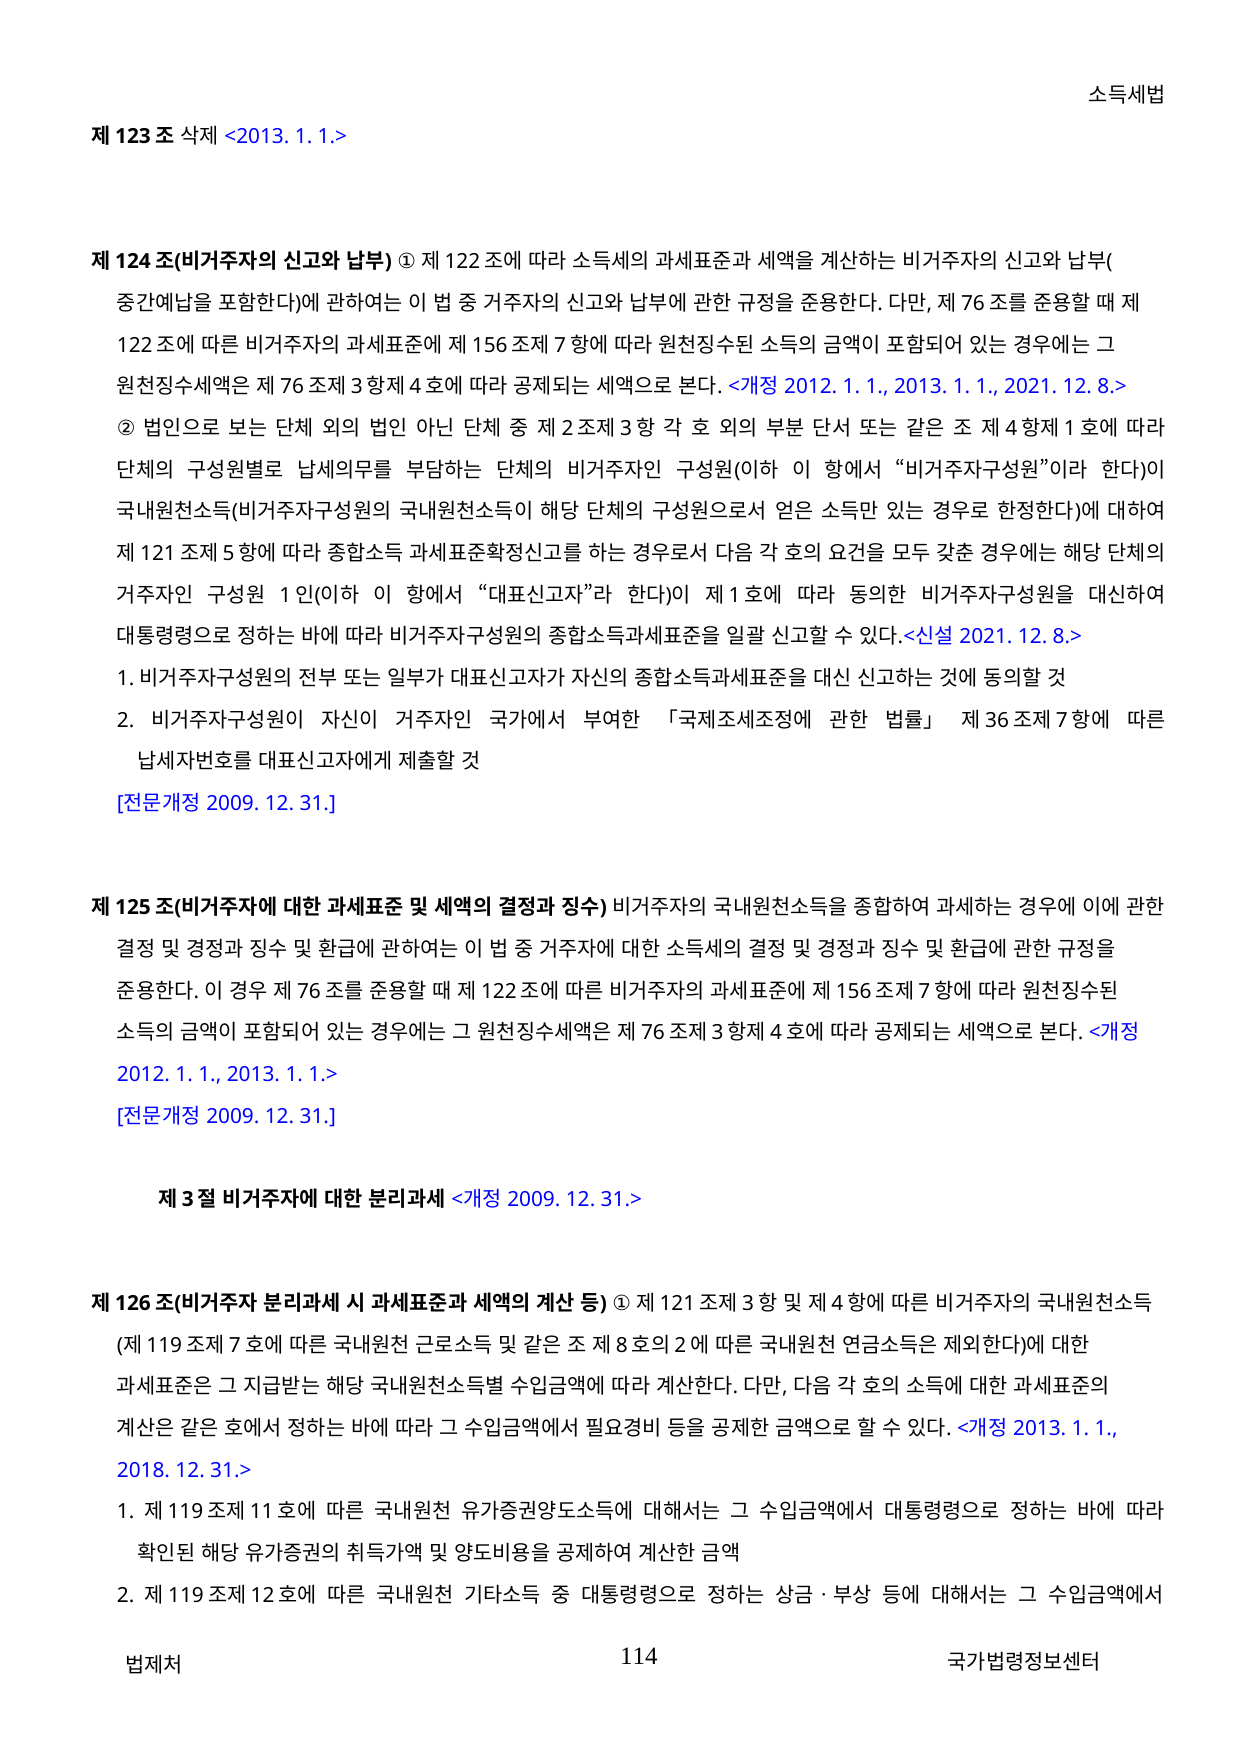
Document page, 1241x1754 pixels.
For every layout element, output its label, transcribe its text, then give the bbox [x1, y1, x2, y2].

text 제3절 비거주자에 대한 분리과세 <개정 2009. 12. 31.> [158, 1171, 1165, 1212]
text [전문개정 2009. 12. 31.] [117, 1087, 1165, 1129]
text 제124조(비거주자의 신고와 납부) ① 제122조에 따라 소득세의 과세표준과 세액을 계산하는 비거주자의 신고와 납부(중간예납을 포함한다)에 관하여는 이 법 중 거주자의 신고와 납부에 관한 규정을 준용한다. 다만, 제76조를 준용할 때 제122조에 따른 비거주자의 과세표준에 제156조제7항에 따라 원천징수된 소득의 금액이 포함되어 있는 경우에는 그 원천징수세액은 제76조제3항제4호에 따라 공제되는 세액으로 본다. <개정 2012. 1. 1., 2013. 1. 1., 2021. 12. 8.> [92, 233, 1165, 400]
text 1. 비거주자구성원의 전부 또는 일부가 대표신고자가 자신의 종합소득과세표준을 대신 신고하는 것에 동의할 것 [117, 650, 1165, 692]
text 제123조 삭제 <2013. 1. 1.> [92, 108, 1165, 150]
text ② 법인으로 보는 단체 외의 법인 아닌 단체 중 제2조제3항 각 호 외의 부분 단서 또는 같은 조 제4항제1호에 따라 단체의 구성원별로 납세의무를 부담하는 단체의 비거주자인 구성원(이하 이 항에서 “비거주자구성원”이라 한다)이 국내원천소득(비거주자구성원의 국내원천소득이 해당 단체의 구성원으로서 얻은 소득만 있는 경우로 한정한다)에 대하여 제121조제5항에 따라 종합소득 과세표준확정신고를 하는 경우로서 다음 각 호의 요건을 모두 갖춘 경우에는 해당 단체의 거주자인 구성원 1인(이하 이 항에서 “대표신고자”라 한다)이 제1호에 따라 동의한 비거주자구성원을 대신하여 대통령령으로 정하는 바에 따라 비거주자구성원의 종합소득과세표준을 일괄 신고할 수 있다.<신설 2021. 12. 8.> [117, 400, 1165, 650]
text [전문개정 2009. 12. 31.] [117, 775, 1165, 817]
text 제126조(비거주자 분리과세 시 과세표준과 세액의 계산 등) ① 제121조제3항 및 제4항에 따른 비거주자의 국내원천소득(제119조제7호에 따른 국내원천 근로소득 및 같은 조 제8호의2에 따른 국내원천 연금소득은 제외한다)에 대한 과세표준은 그 지급받는 해당 국내원천소득별 수입금액에 따라 계산한다. 다만, 다음 각 호의 소득에 대한 과세표준의 계산은 같은 호에서 정하는 바에 따라 그 수입금액에서 필요경비 등을 공제한 금액으로 할 수 있다. <개정 2013. 1. 1., 2018. 12. 31.> [92, 1275, 1165, 1483]
text 1. 제119조제11호에 따른 국내원천 유가증권양도소득에 대해서는 그 수입금액에서 대통령령으로 정하는 바에 따라 확인된 해당 유가증권의 취득가액 및 양도비용을 공제하여 계산한 금액 [117, 1483, 1165, 1567]
text 제125조(비거주자에 대한 과세표준 및 세액의 결정과 징수) 비거주자의 국내원천소득을 종합하여 과세하는 경우에 이에 관한 결정 및 경정과 징수 및 환급에 관하여는 이 법 중 거주자에 대한 소득세의 결정 및 경정과 징수 및 환급에 관한 규정을 준용한다. 이 경우 제76조를 준용할 때 제122조에 따른 비거주자의 과세표준에 제156조제7항에 따라 원천징수된 소득의 금액이 포함되어 있는 경우에는 그 원천징수세액은 제76조제3항제4호에 따라 공제되는 세액으로 본다. <개정 2012. 1. 1., 2013. 1. 1.> [92, 879, 1165, 1087]
text 2. 비거주자구성원이 자신이 거주자인 국가에서 부여한 「국제조세조정에 관한 법률」 제36조제7항에 따른 납세자번호를 대표신고자에게 제출할 것 [117, 692, 1165, 775]
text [117, 1567, 1165, 1608]
